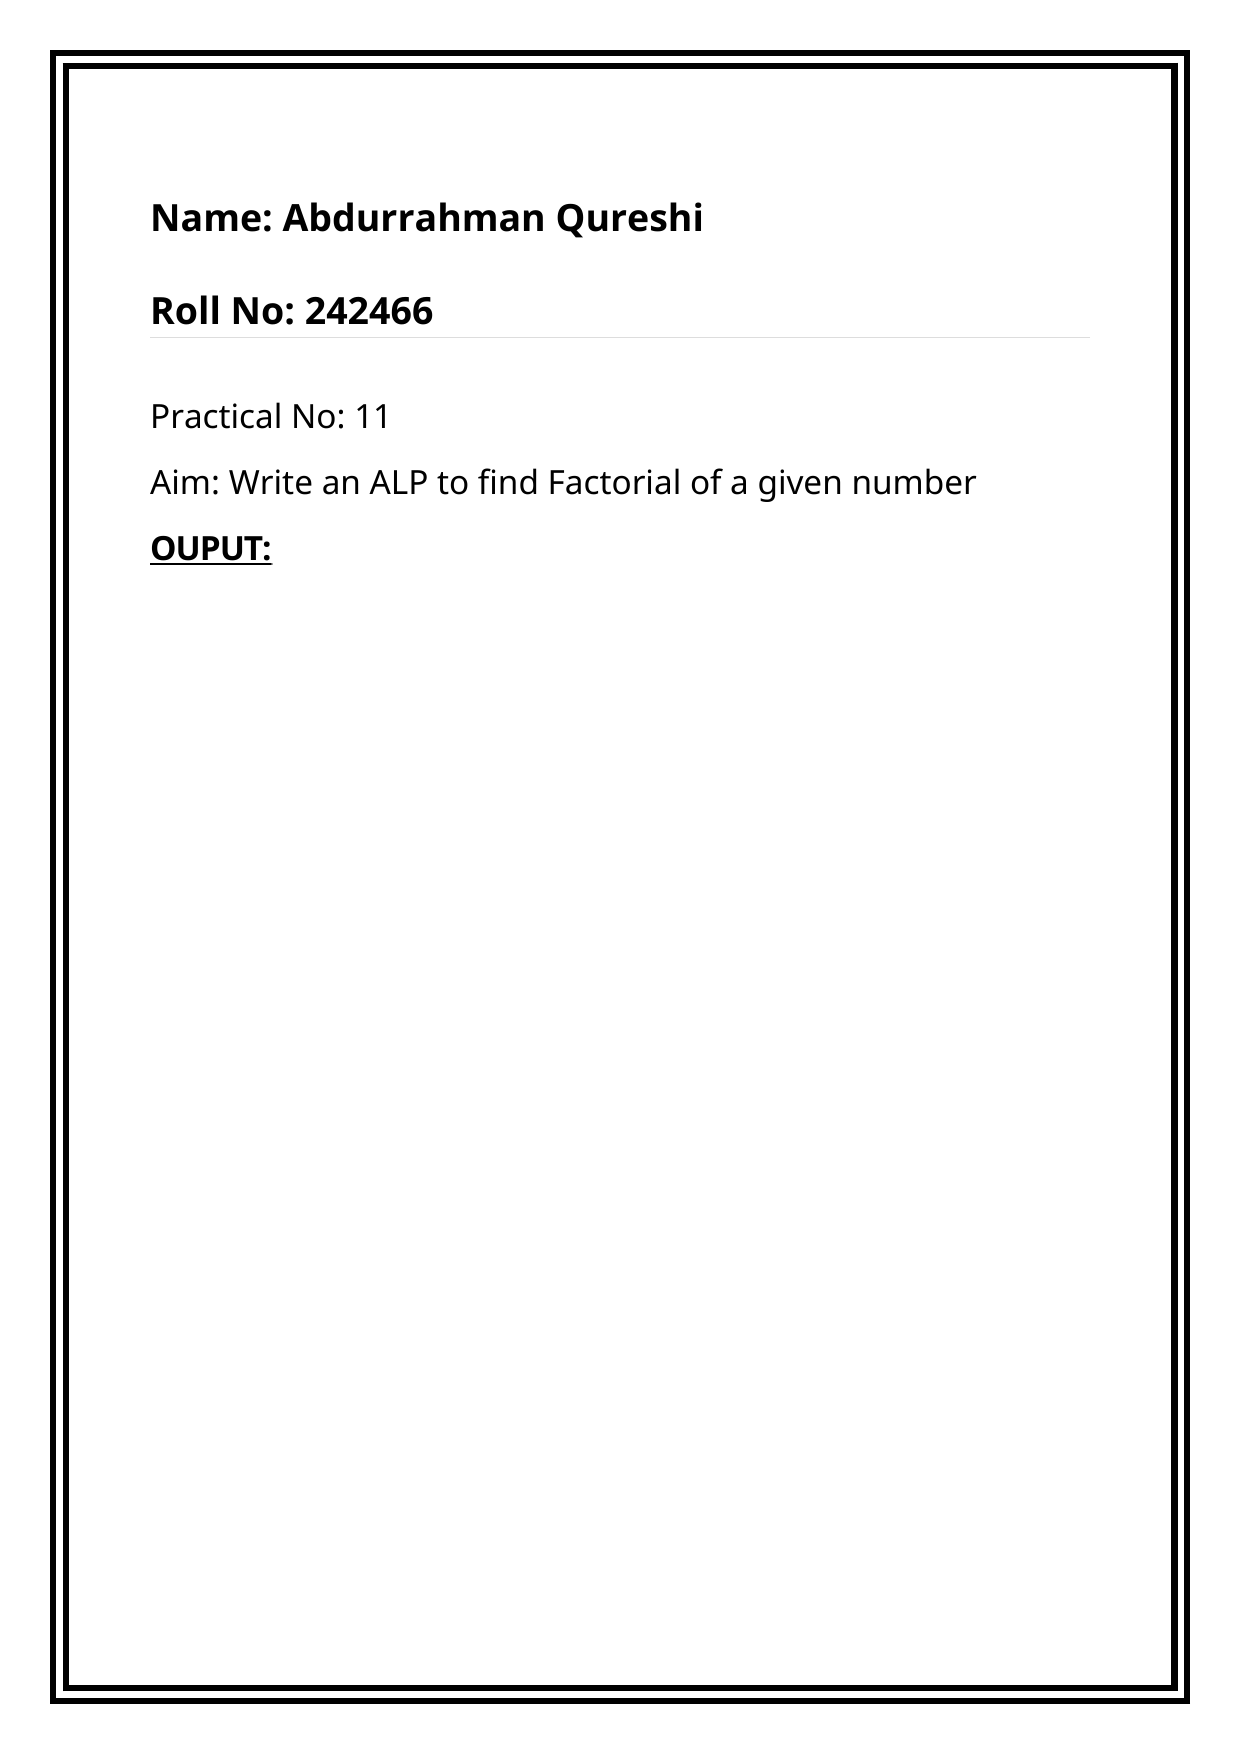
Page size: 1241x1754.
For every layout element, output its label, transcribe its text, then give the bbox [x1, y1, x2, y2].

text Aim: Write an ALP to find Factorial of a given number [150, 459, 1090, 504]
subtitle Name: Abdurrahman Qureshi [150, 192, 1090, 243]
text Practical No: 11 [150, 393, 1090, 438]
subtitle Roll No: 242466 [150, 284, 1090, 337]
text OUPUT: [150, 524, 1090, 570]
